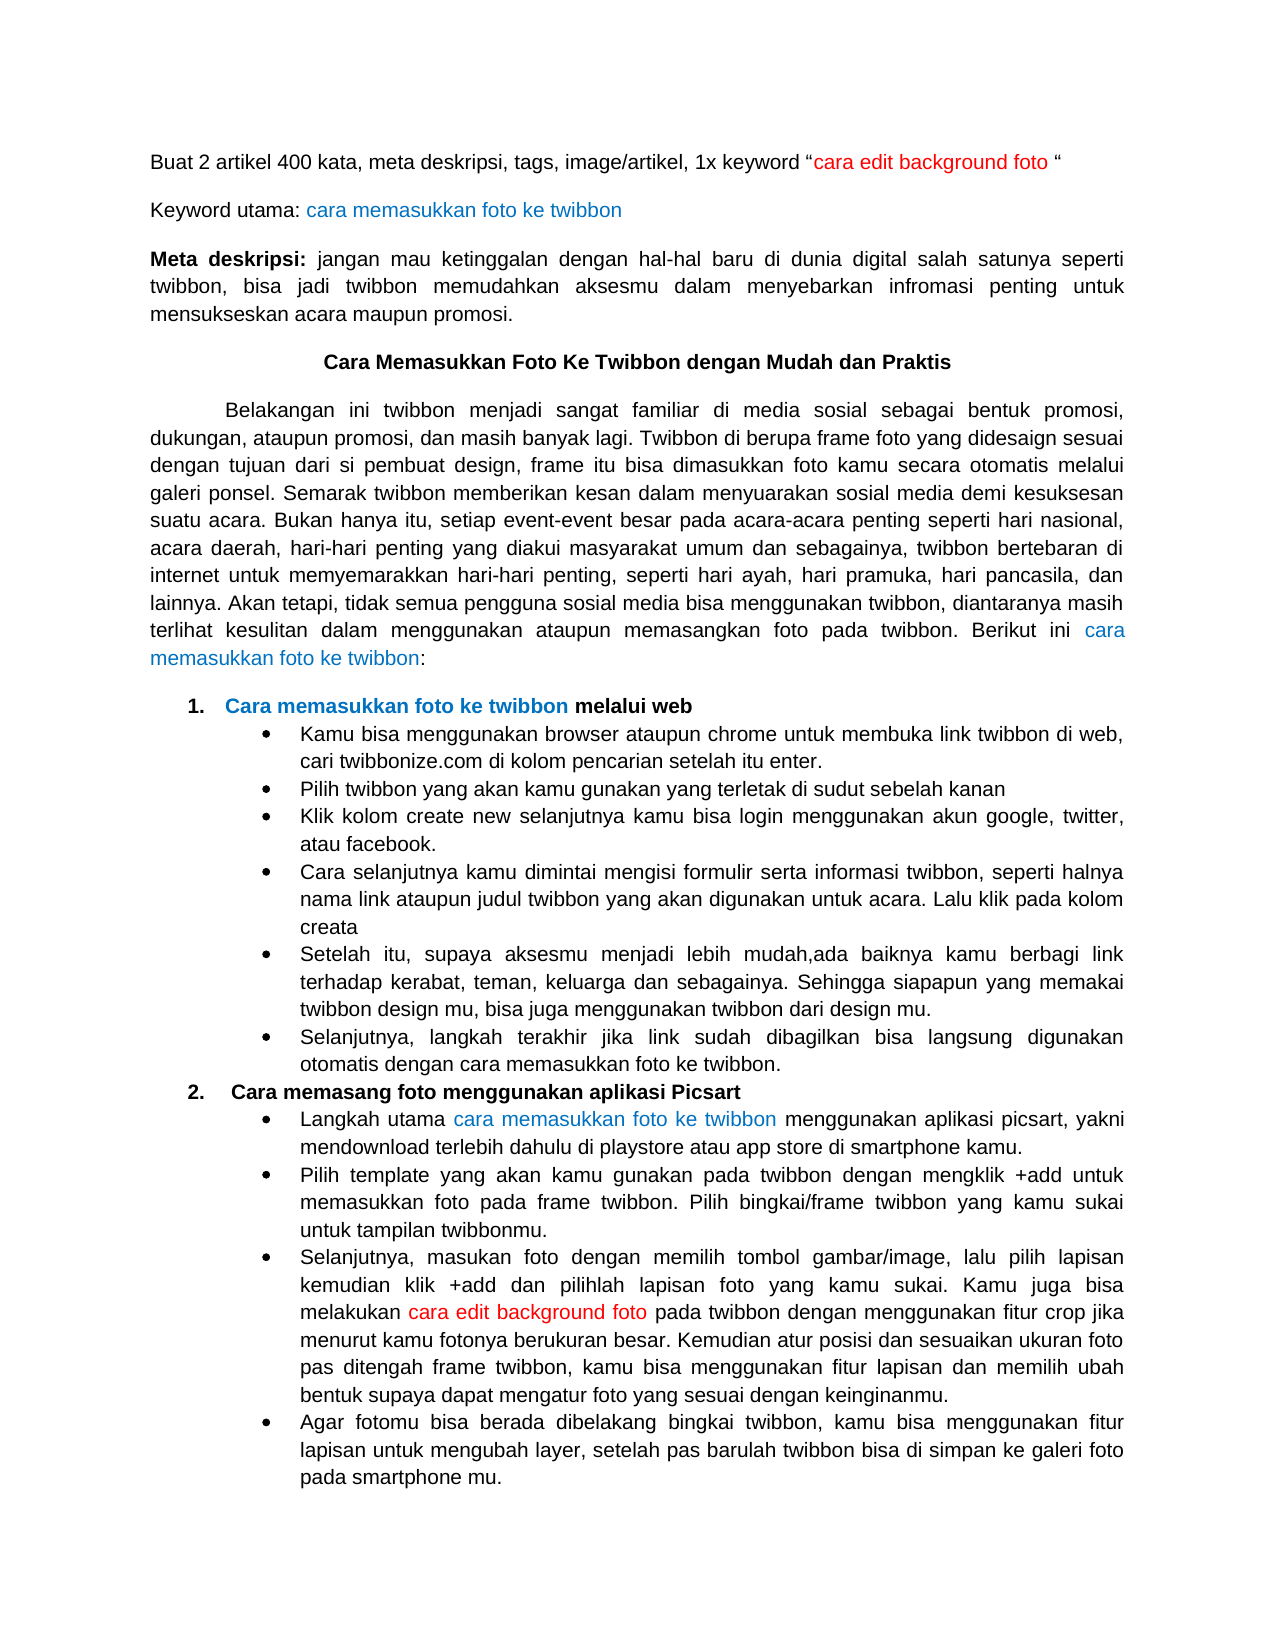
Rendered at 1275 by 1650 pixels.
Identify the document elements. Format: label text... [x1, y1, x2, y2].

list Klik kolom create new selanjutnya kamu bisa login menggunakan akun google, twitter, atau facebook. [262, 804, 1125, 856]
text Belakangan ini twibbon menjadi sangat familiar di media sosial sebagai bentuk promosi, dukungan, ataupun promosi, dan masih banyak lagi. Twibbon di berupa frame foto yang didesaign sesuai dengan tujuan dari si pembuat design, frame itu bisa dimasukkan foto kamu secara otomatis melalui galeri ponsel. Semarak twibbon memberikan kesan dalam menyuarakan sosial media demi kesuksesan suatu acara. Bukan hanya itu, setiap event-event besar pada acara-acara penting seperti hari nasional, acara daerah, hari-hari penting yang diakui masyarakat umum dan sebagainya, twibbon bertebaran di internet untuk memyemarakkan hari-hari penting, seperti hari ayah, hari pramuka, hari pancasila, dan lainnya. Akan tetapi, tidak semua pengguna sosial media bisa menggunakan twibbon, diantaranya masih terlihat kesulitan dalam menggunakan ataupun memasangkan foto pada twibbon. Berikut ini cara memasukkan foto ke twibbon: [150, 398, 1125, 670]
list Cara memasukkan foto ke twibbon melalui web [187, 694, 1125, 718]
list Cara memasang foto menggunakan aplikasi Picsart [187, 1080, 1125, 1104]
list Pilih twibbon yang akan kamu gunakan yang terletak di sudut sebelah kanan [262, 777, 1125, 801]
list Langkah utama cara memasukkan foto ke twibbon menggunakan aplikasi picsart, yakni mendownload terlebih dahulu di playstore atau app store di smartphone kamu. [262, 1107, 1125, 1159]
text Cara Memasukkan Foto Ke Twibbon dengan Mudah dan Praktis [150, 350, 1125, 374]
text Buat 2 artikel 400 kata, meta deskripsi, tags, image/artikel, 1x keyword “cara edit background foto “ [150, 150, 1125, 174]
list Setelah itu, supaya aksesmu menjadi lebih mudah,ada baiknya kamu berbagi link terhadap kerabat, teman, keluarga dan sebagainya. Sehingga siapapun yang memakai twibbon design mu, bisa juga menggunakan twibbon dari design mu. [262, 942, 1125, 1021]
list Kamu bisa menggunakan browser ataupun chrome untuk membuka link twibbon di web, cari twibbonize.com di kolom pencarian setelah itu enter. [262, 722, 1125, 773]
text Meta deskripsi: jangan mau ketinggalan dengan hal-hal baru di dunia digital salah satunya seperti twibbon, bisa jadi twibbon memudahkan aksesmu dalam menyebarkan infromasi penting untuk mensukseskan acara maupun promosi. [150, 247, 1125, 326]
list Pilih template yang akan kamu gunakan pada twibbon dengan mengklik +add untuk memasukkan foto pada frame twibbon. Pilih bingkai/frame twibbon yang kamu sukai untuk tampilan twibbonmu. [262, 1162, 1125, 1241]
list Selanjutnya, masukan foto dengan memilih tombol gambar/image, lalu pilih lapisan kemudian klik +add dan pilihlah lapisan foto yang kamu sukai. Kamu juga bisa melakukan cara edit background foto pada twibbon dengan menggunakan fitur crop jika menurut kamu fotonya berukuran besar. Kemudian atur posisi dan sesuaikan ukuran foto pas ditengah frame twibbon, kamu bisa menggunakan fitur lapisan dan memilih ubah bentuk supaya dapat mengatur foto yang sesuai dengan keinginanmu. [262, 1245, 1125, 1407]
list Cara selanjutnya kamu dimintai mengisi formulir serta informasi twibbon, seperti halnya nama link ataupun judul twibbon yang akan digunakan untuk acara. Lalu klik pada kolom creata [262, 859, 1125, 938]
list Agar fotomu bisa berada dibelakang bingkai twibbon, kamu bisa menggunakan fitur lapisan untuk mengubah layer, setelah pas barulah twibbon bisa di simpan ke galeri foto pada smartphone mu. [262, 1410, 1125, 1489]
list Selanjutnya, langkah terakhir jika link sudah dibagilkan bisa langsung digunakan otomatis dengan cara memasukkan foto ke twibbon. [262, 1025, 1125, 1076]
text Keyword utama: cara memasukkan foto ke twibbon [150, 198, 1125, 222]
